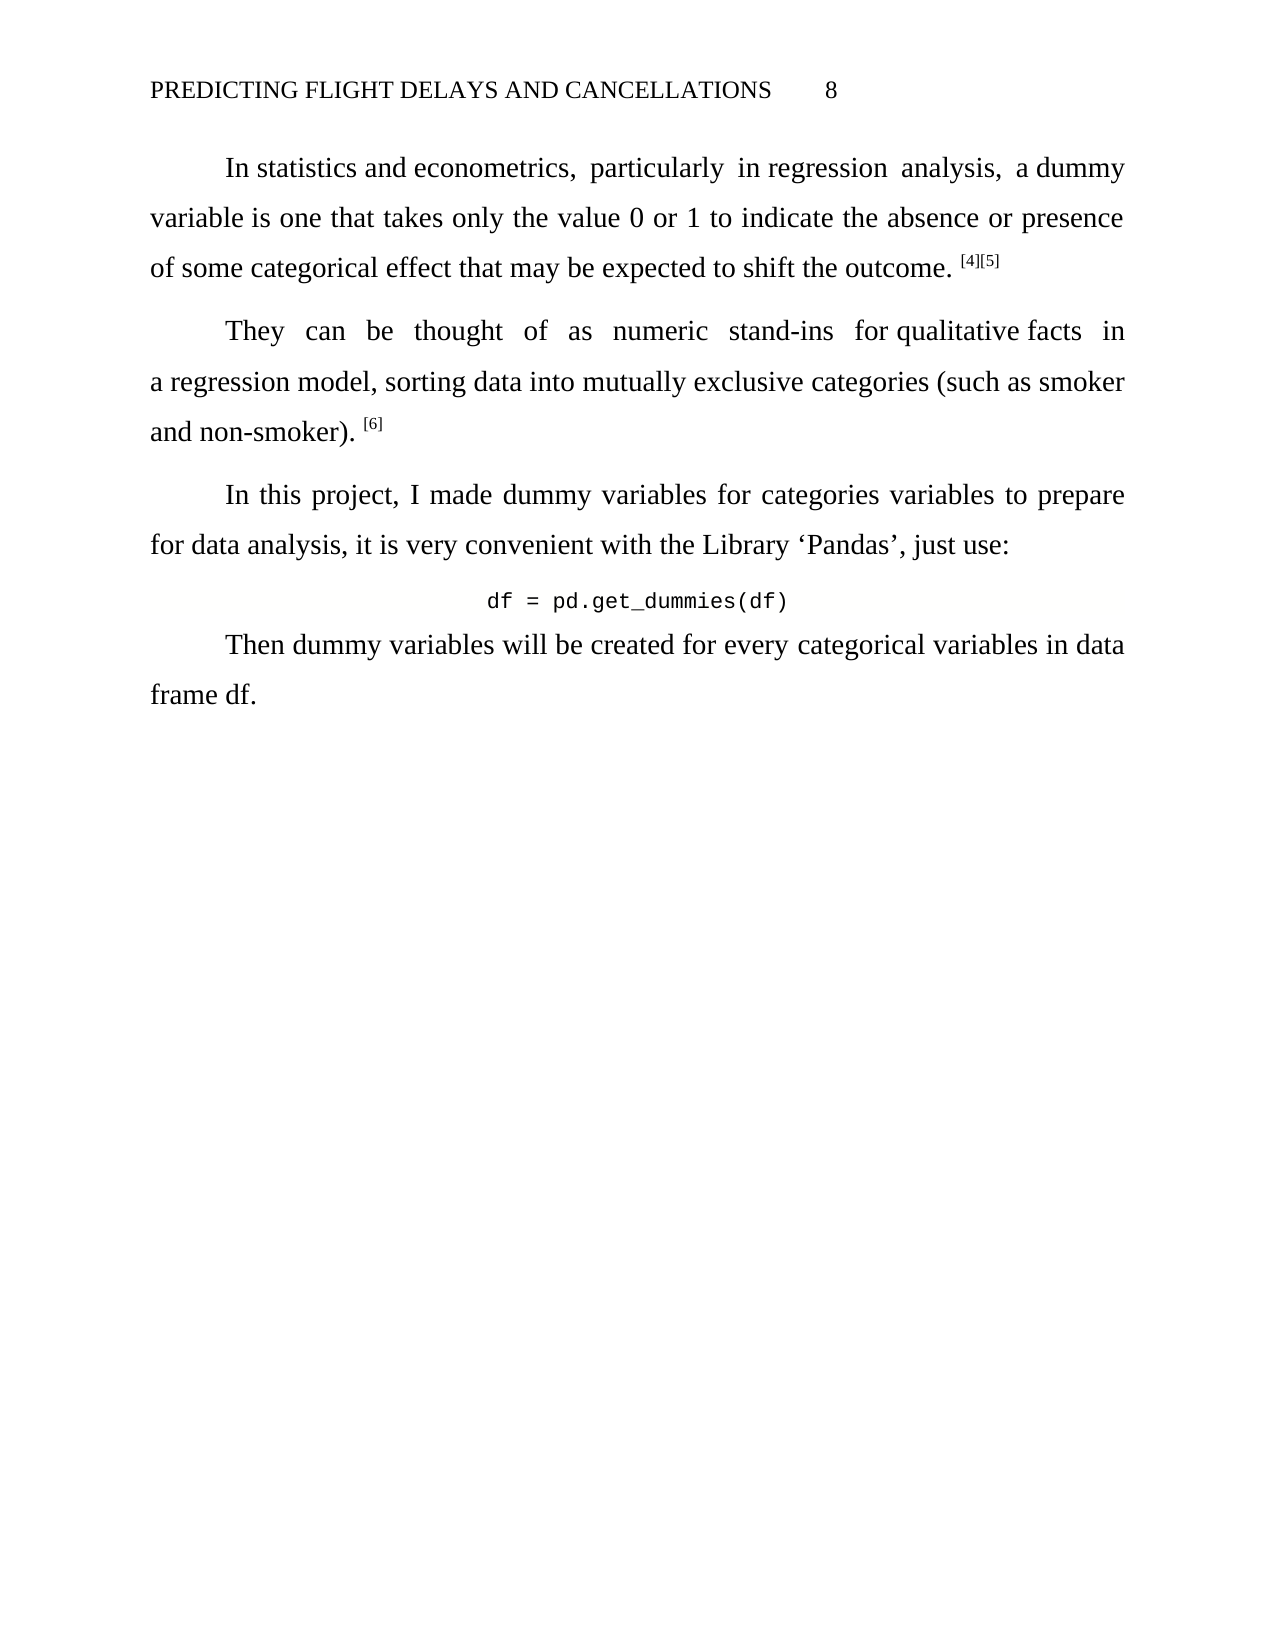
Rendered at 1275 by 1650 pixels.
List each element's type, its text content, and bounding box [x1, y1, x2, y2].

text They can be thought of as numeric stand-ins for qualitative facts in a regression model, sorting data into mutually exclusive categories (such as smoker and non-smoker). [6] [150, 313, 1125, 448]
text In statistics and econometrics, particularly in regression analysis, a dummy variable is one that takes only the value 0 or 1 to indicate the absence or presence of some categorical effect that may be expected to shift the outcome. [4][5] [150, 150, 1125, 284]
text In this project, I made dummy variables for categories variables to prepare for data analysis, it is very convenient with the Library ‘Pandas’, just use: [150, 477, 1125, 561]
text Then dummy variables will be created for every categorical variables in data frame df. [150, 627, 1125, 711]
text df = pd.get_dummies(df) [150, 590, 1125, 615]
